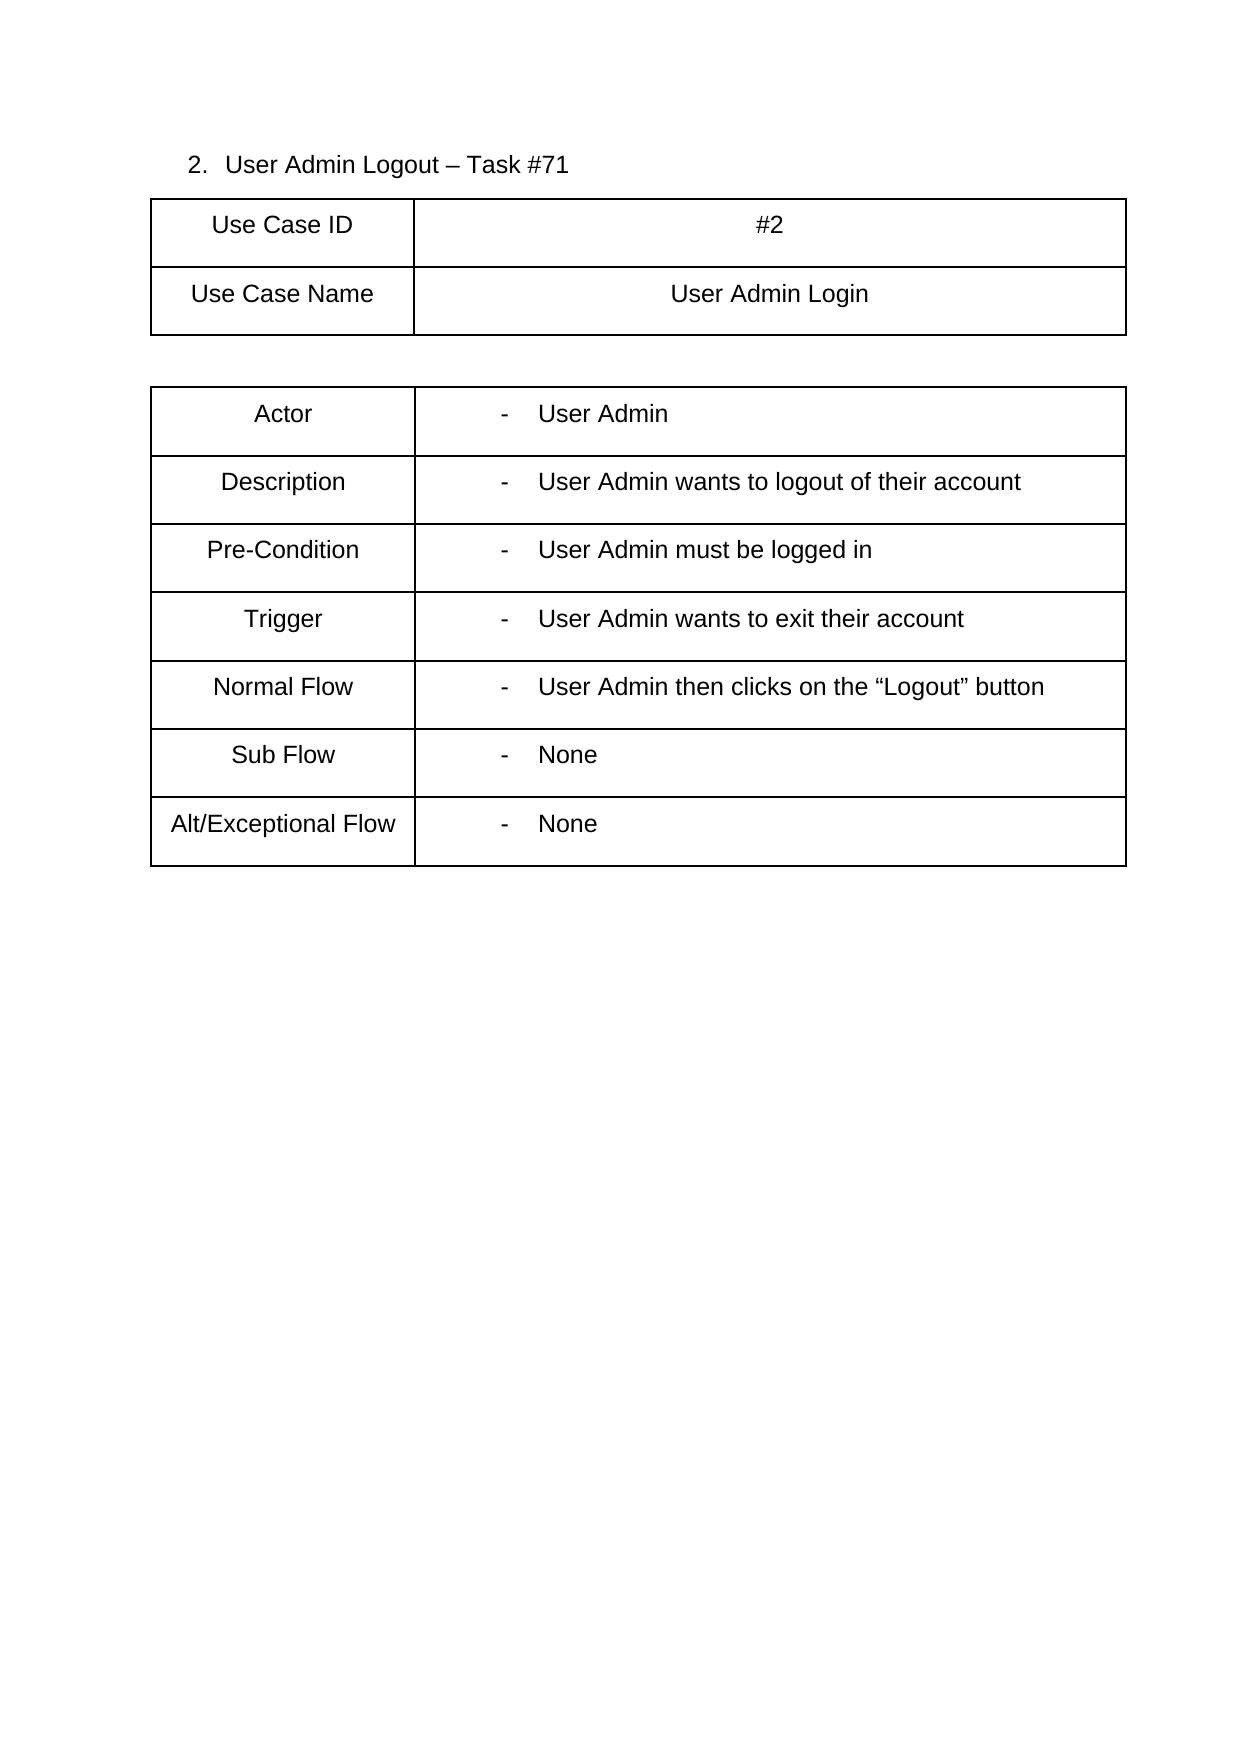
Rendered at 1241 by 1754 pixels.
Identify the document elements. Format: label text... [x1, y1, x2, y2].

table_cell Normal Flow [152, 662, 414, 728]
table_cell User Admin wants to exit their account [416, 593, 1125, 659]
table_cell None [416, 730, 1125, 796]
table_cell Description [152, 457, 414, 523]
table_cell User Admin must be logged in [416, 525, 1125, 591]
table_cell Sub Flow [152, 730, 414, 796]
table_cell None [416, 798, 1125, 864]
table_cell Use Case Name [152, 268, 413, 334]
table_cell User Admin wants to logout of their account [416, 457, 1125, 523]
table_cell Alt/Exceptional Flow [152, 798, 414, 864]
table_cell User Admin Login [415, 268, 1125, 334]
table_header Use Case ID [152, 200, 413, 266]
list User Admin Logout – Task #71 [187, 150, 1090, 179]
table_header #2 [415, 200, 1125, 266]
table_cell Pre-Condition [152, 525, 414, 591]
table_header User Admin [416, 388, 1125, 454]
table_header Actor [152, 388, 414, 454]
table_cell User Admin then clicks on the “Logout” button [416, 662, 1125, 728]
table_cell Trigger [152, 593, 414, 659]
